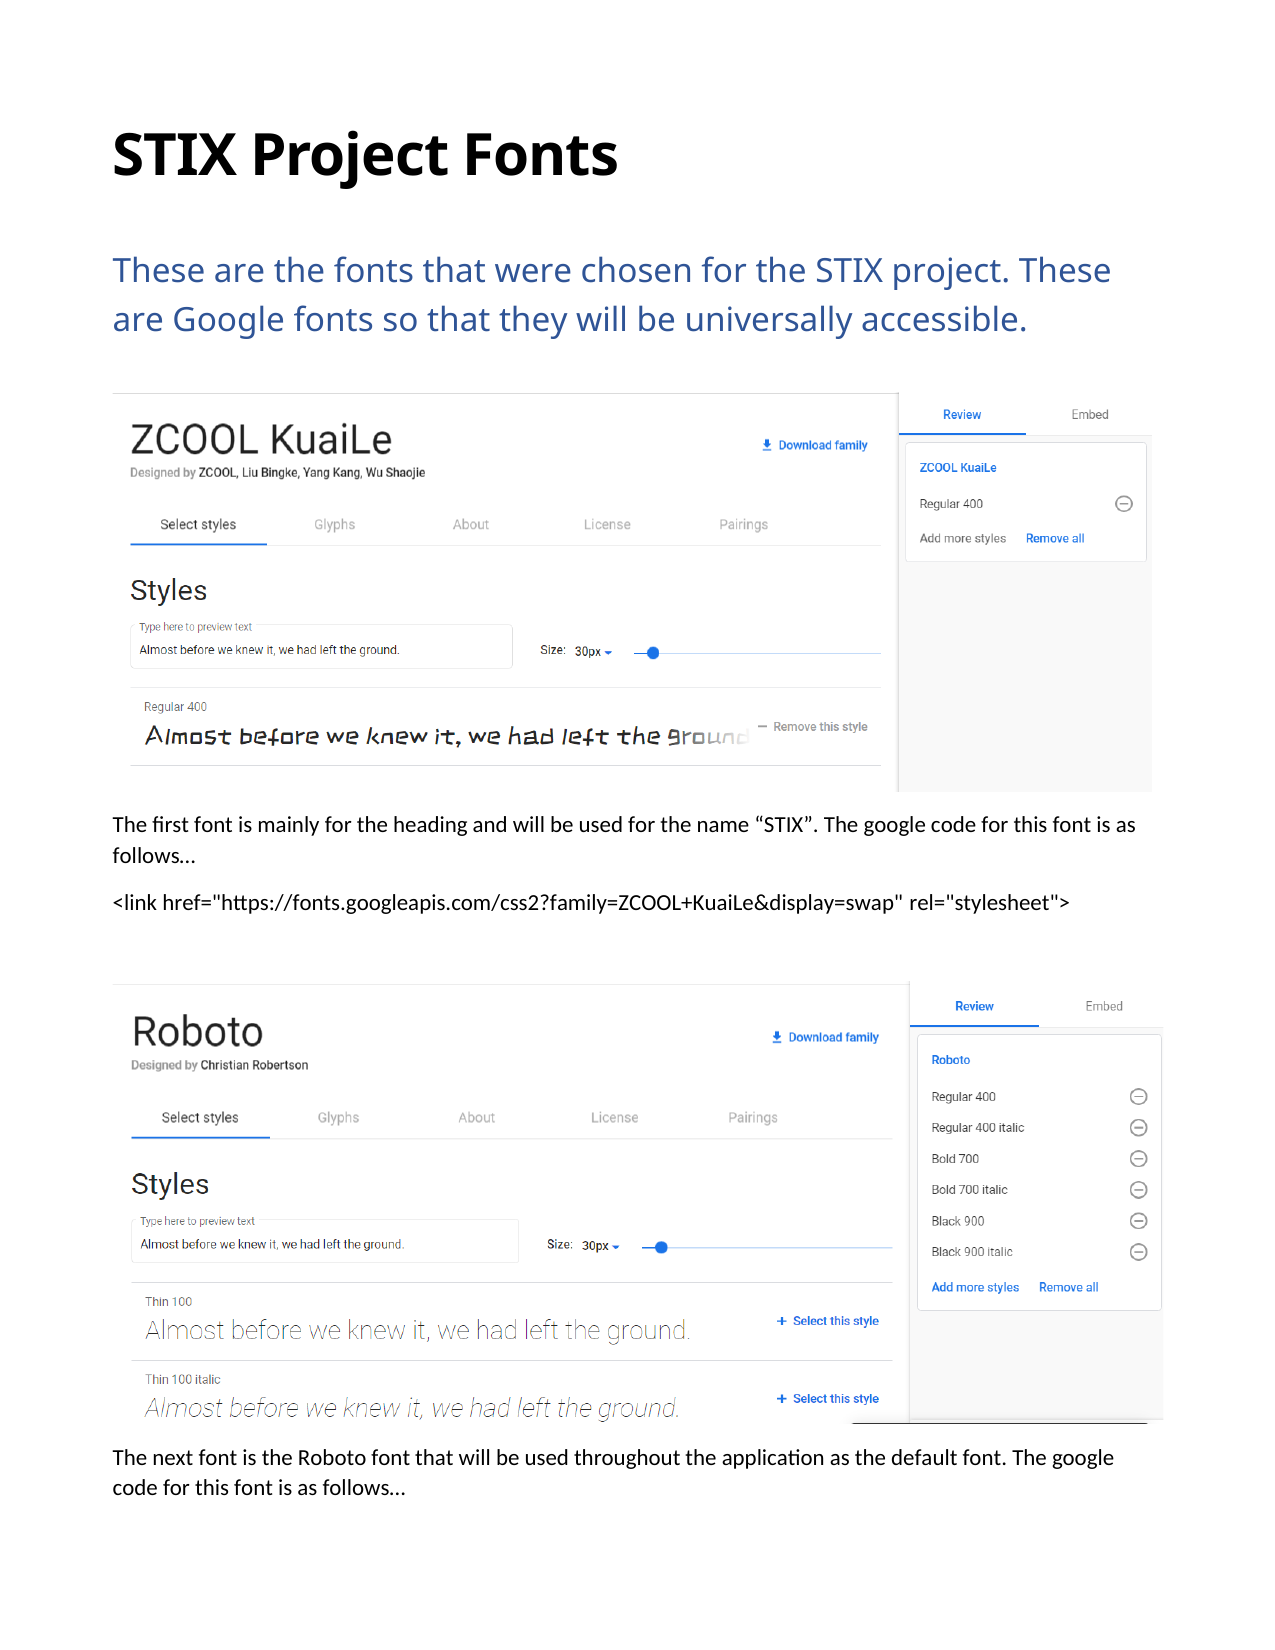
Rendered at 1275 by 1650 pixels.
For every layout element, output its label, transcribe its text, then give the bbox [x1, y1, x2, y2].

picture [112, 392, 1152, 792]
subtitle These are the fonts that were chosen for the STIX project. These are Google fonts so that they will be universally accessible. [112, 247, 1162, 342]
title STIX Project Fonts [112, 112, 1162, 192]
picture [112, 981, 1164, 1424]
text The first font is mainly for the heading and will be used for the name “STIX”. The google code for this font is as follows… [112, 811, 1162, 869]
text <link href="https://fonts.googleapis.com/css2?family=ZCOOL+KuaiLe&display=swap" rel="stylesheet"> [112, 888, 1162, 916]
text The next font is the Roboto font that will be used throughout the application as the default font. The google code for this font is as follows… [112, 1443, 1162, 1501]
